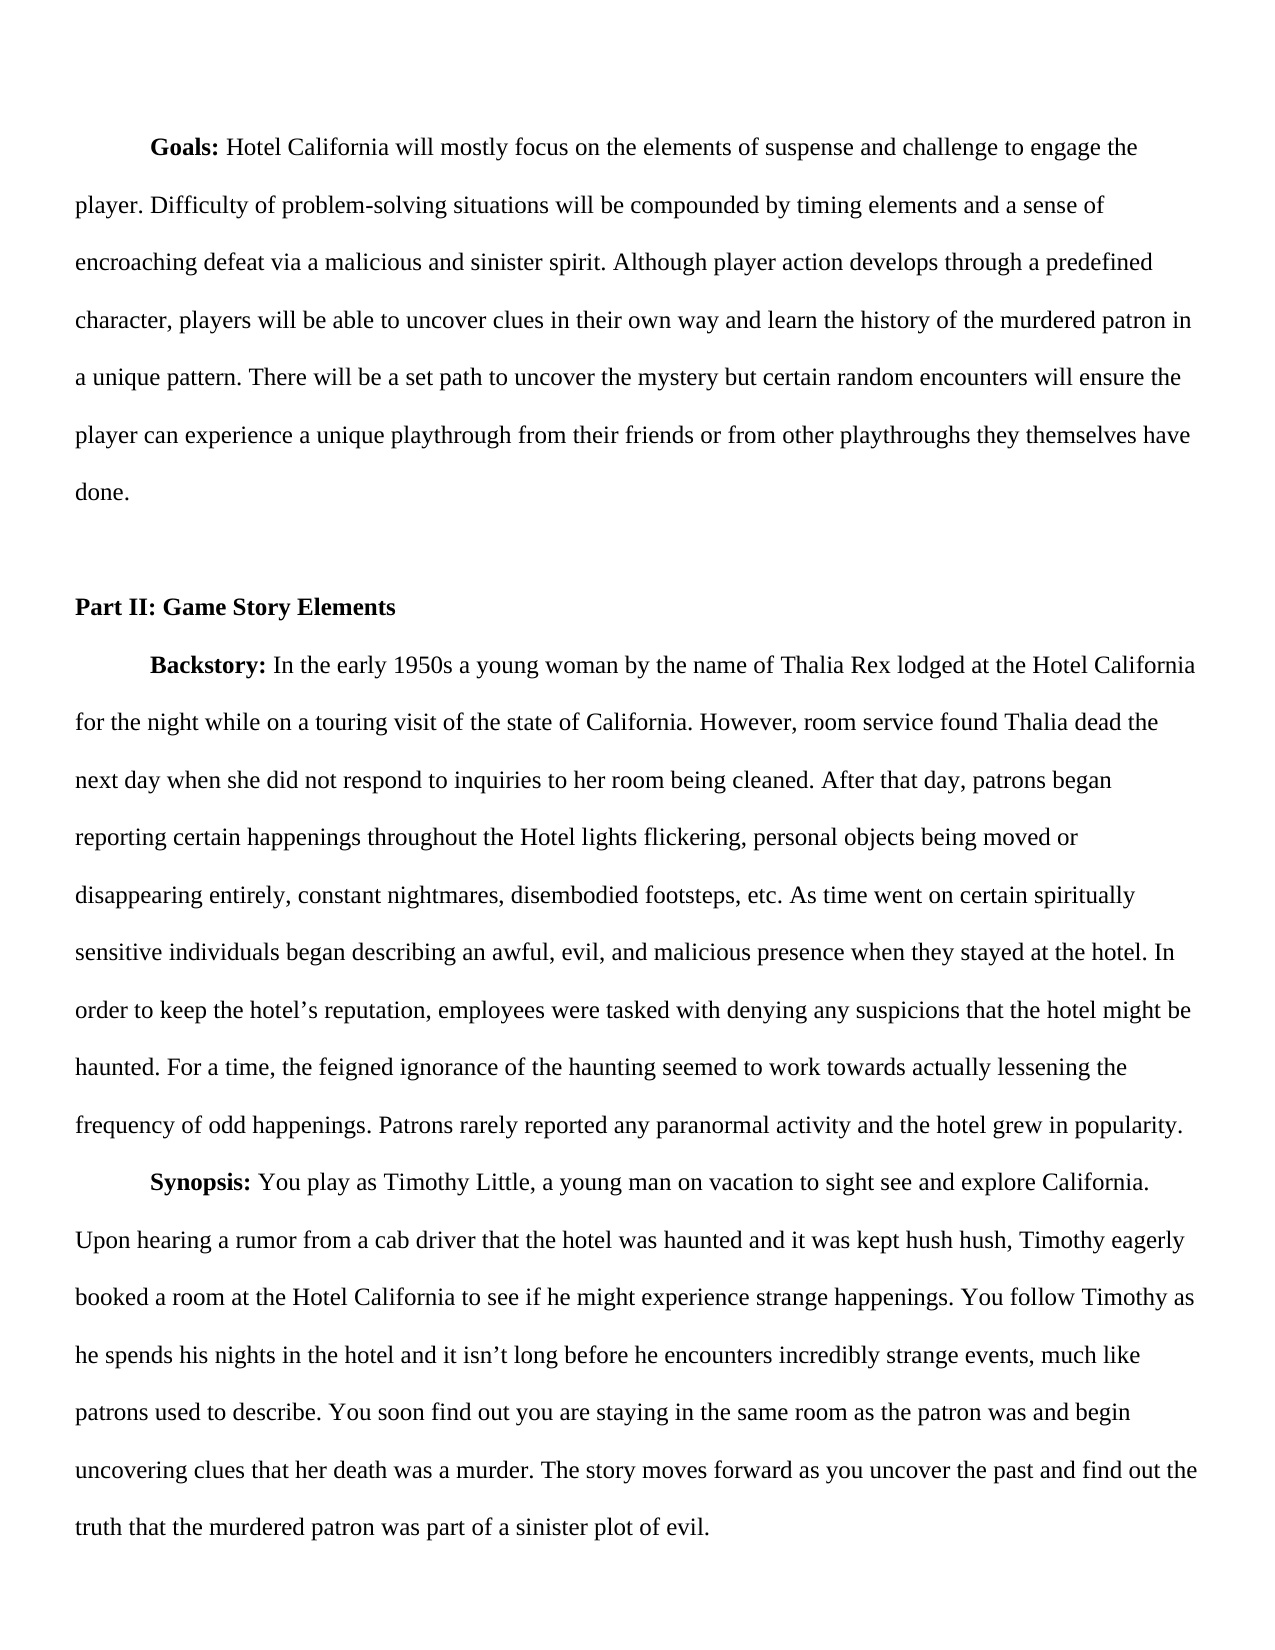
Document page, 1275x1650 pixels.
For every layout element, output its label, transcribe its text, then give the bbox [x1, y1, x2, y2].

text Part II: Game Story Elements [75, 592, 1200, 621]
text Synopsis: You play as Timothy Little, a young man on vacation to sight see and explore California. Upon hearing a rumor from a cab driver that the hotel was haunted and it was kept hush hush, Timothy eagerly booked a room at the Hotel California to see if he might experience strange happenings. You follow Timothy as he spends his nights in the hotel and it isn’t long before he encounters incredibly strange events, much like patrons used to describe. You soon find out you are staying in the same room as the patron was and begin uncovering clues that her death was a murder. The story moves forward as you uncover the past and find out the truth that the murdered patron was part of a sinister plot of evil. [75, 1167, 1200, 1541]
text Backstory: In the early 1950s a young woman by the name of Thalia Rex lodged at the Hotel California for the night while on a touring visit of the state of California. However, room service found Thalia dead the next day when she did not respond to inquiries to her room being cleaned. After that day, patrons began reporting certain happenings throughout the Hotel lights flickering, personal objects being moved or disappearing entirely, constant nightmares, disembodied footsteps, etc. As time went on certain spiritually sensitive individuals began describing an awful, evil, and malicious presence when they stayed at the hotel. In order to keep the hotel’s reputation, employees were tasked with denying any suspicions that the hotel might be haunted. For a time, the feigned ignorance of the haunting seemed to work towards actually lessening the frequency of odd happenings. Patrons rarely reported any paranormal activity and the hotel grew in popularity. [75, 650, 1200, 1139]
text Goals: Hotel California will mostly focus on the elements of suspense and challenge to engage the player. Difficulty of problem-solving situations will be compounded by timing elements and a sense of encroaching defeat via a malicious and sinister spirit. Although player action develops through a predefined character, players will be able to uncover clues in their own way and learn the history of the murdered patron in a unique pattern. There will be a set path to uncover the mystery but certain random encounters will ensure the player can experience a unique playthrough from their friends or from other playthroughs they themselves have done. [75, 132, 1200, 506]
